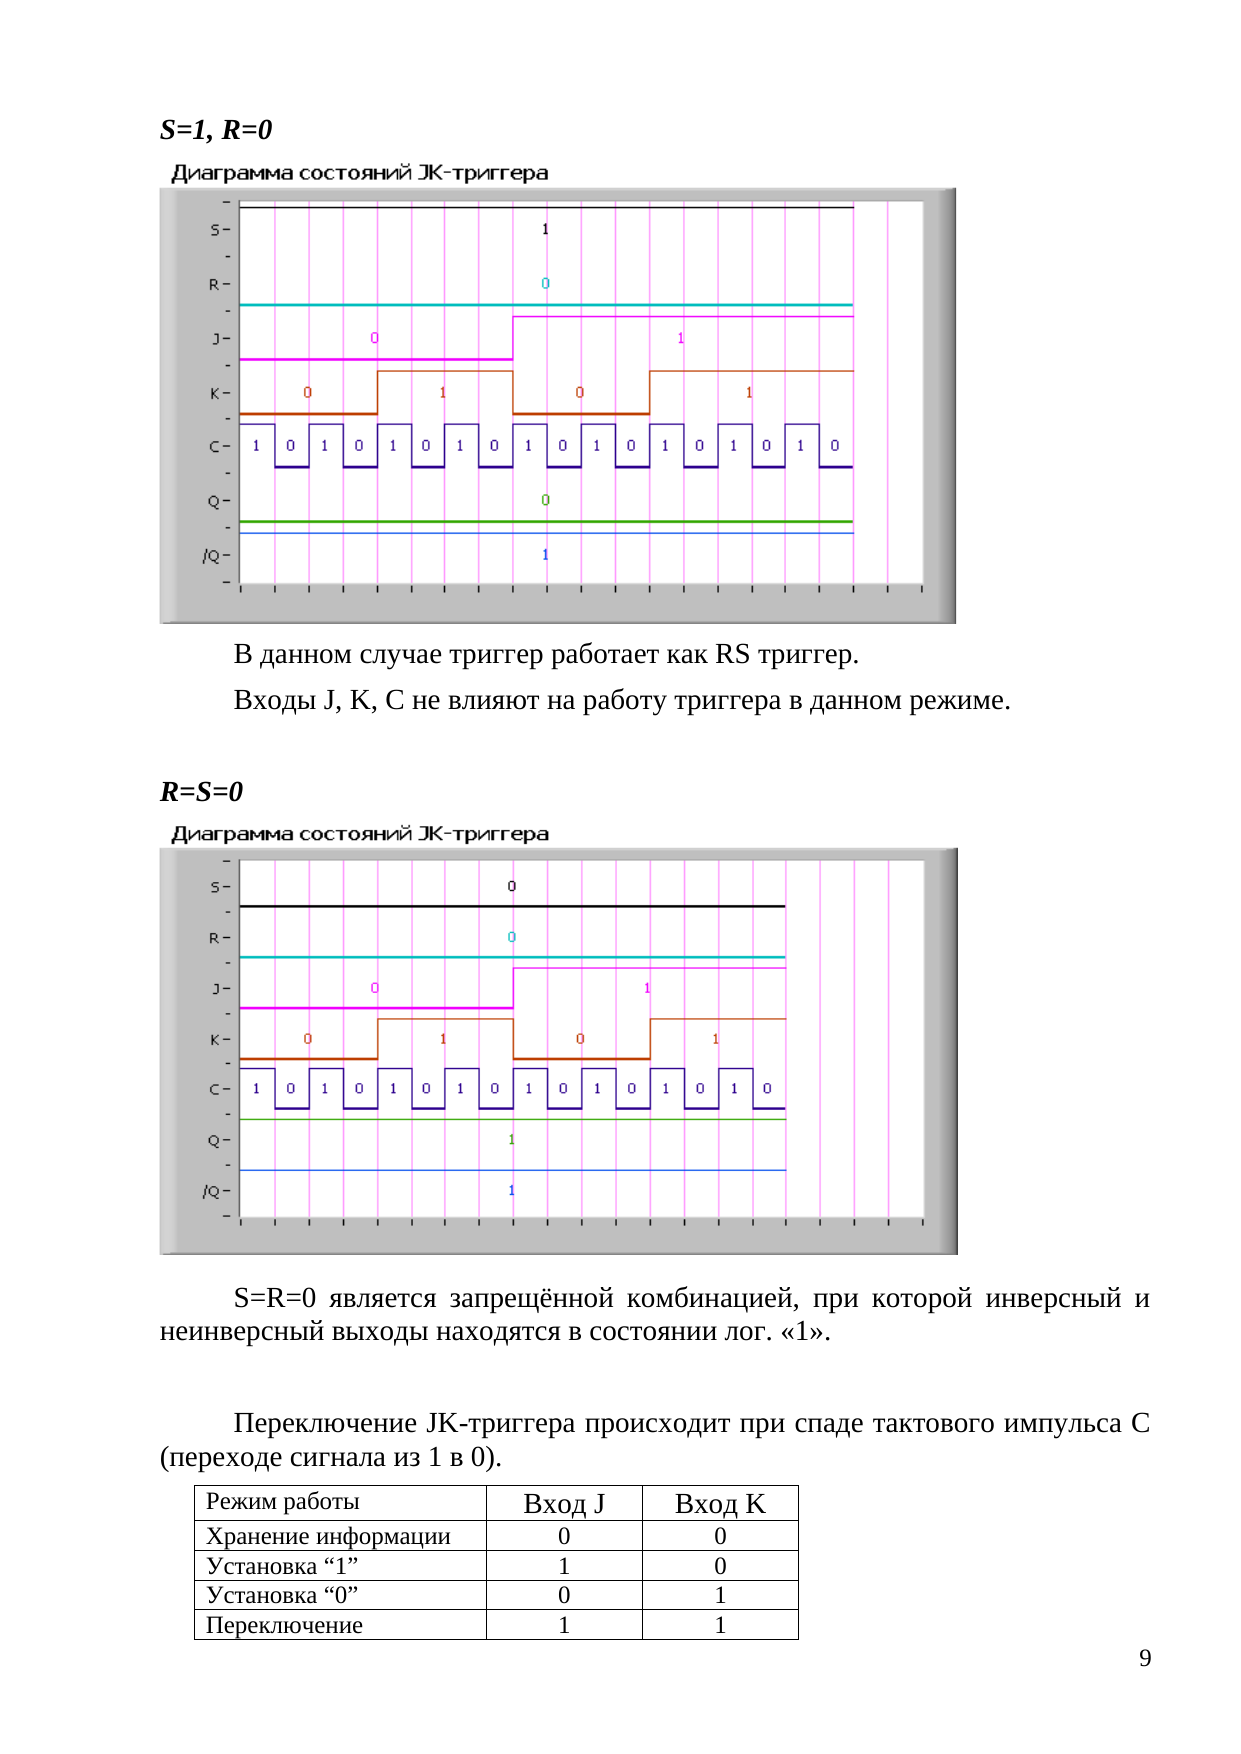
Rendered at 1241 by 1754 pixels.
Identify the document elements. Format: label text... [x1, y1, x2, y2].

text В данном случае триггер работает как RS триггер. [159, 636, 1152, 670]
table_header Вход K [643, 1486, 798, 1520]
picture [159, 158, 957, 624]
table_cell Установка “0” [195, 1581, 486, 1609]
table_cell 1 [643, 1581, 798, 1609]
picture [159, 820, 958, 1255]
table_cell Хранение информации [195, 1521, 486, 1550]
text Входы J, K, C не влияют на работу триггера в данном режиме. [159, 682, 1152, 716]
table_cell 0 [487, 1521, 642, 1550]
table_cell 1 [487, 1551, 642, 1579]
text S=R=0 является запрещённой комбинацией, при которой инверсный и неинверсный выходы находятся в состоянии лог. «1». [159, 1280, 1152, 1347]
table_cell 0 [643, 1551, 798, 1579]
text R=S=0 [159, 774, 1152, 808]
table_cell Установка “1” [195, 1551, 486, 1579]
text S=1, R=0 [159, 112, 1152, 146]
table_cell 0 [643, 1521, 798, 1550]
table_header Режим работы [195, 1486, 486, 1520]
table_cell 0 [487, 1581, 642, 1609]
text Переключение JK-триггера происходит при спаде тактового импульса C (переходе сигнала из 1 в 0). [159, 1406, 1152, 1473]
table_cell Переключение [195, 1610, 486, 1639]
table_cell 1 [643, 1610, 798, 1639]
table_cell 1 [487, 1610, 642, 1639]
table_header Вход J [487, 1486, 642, 1520]
